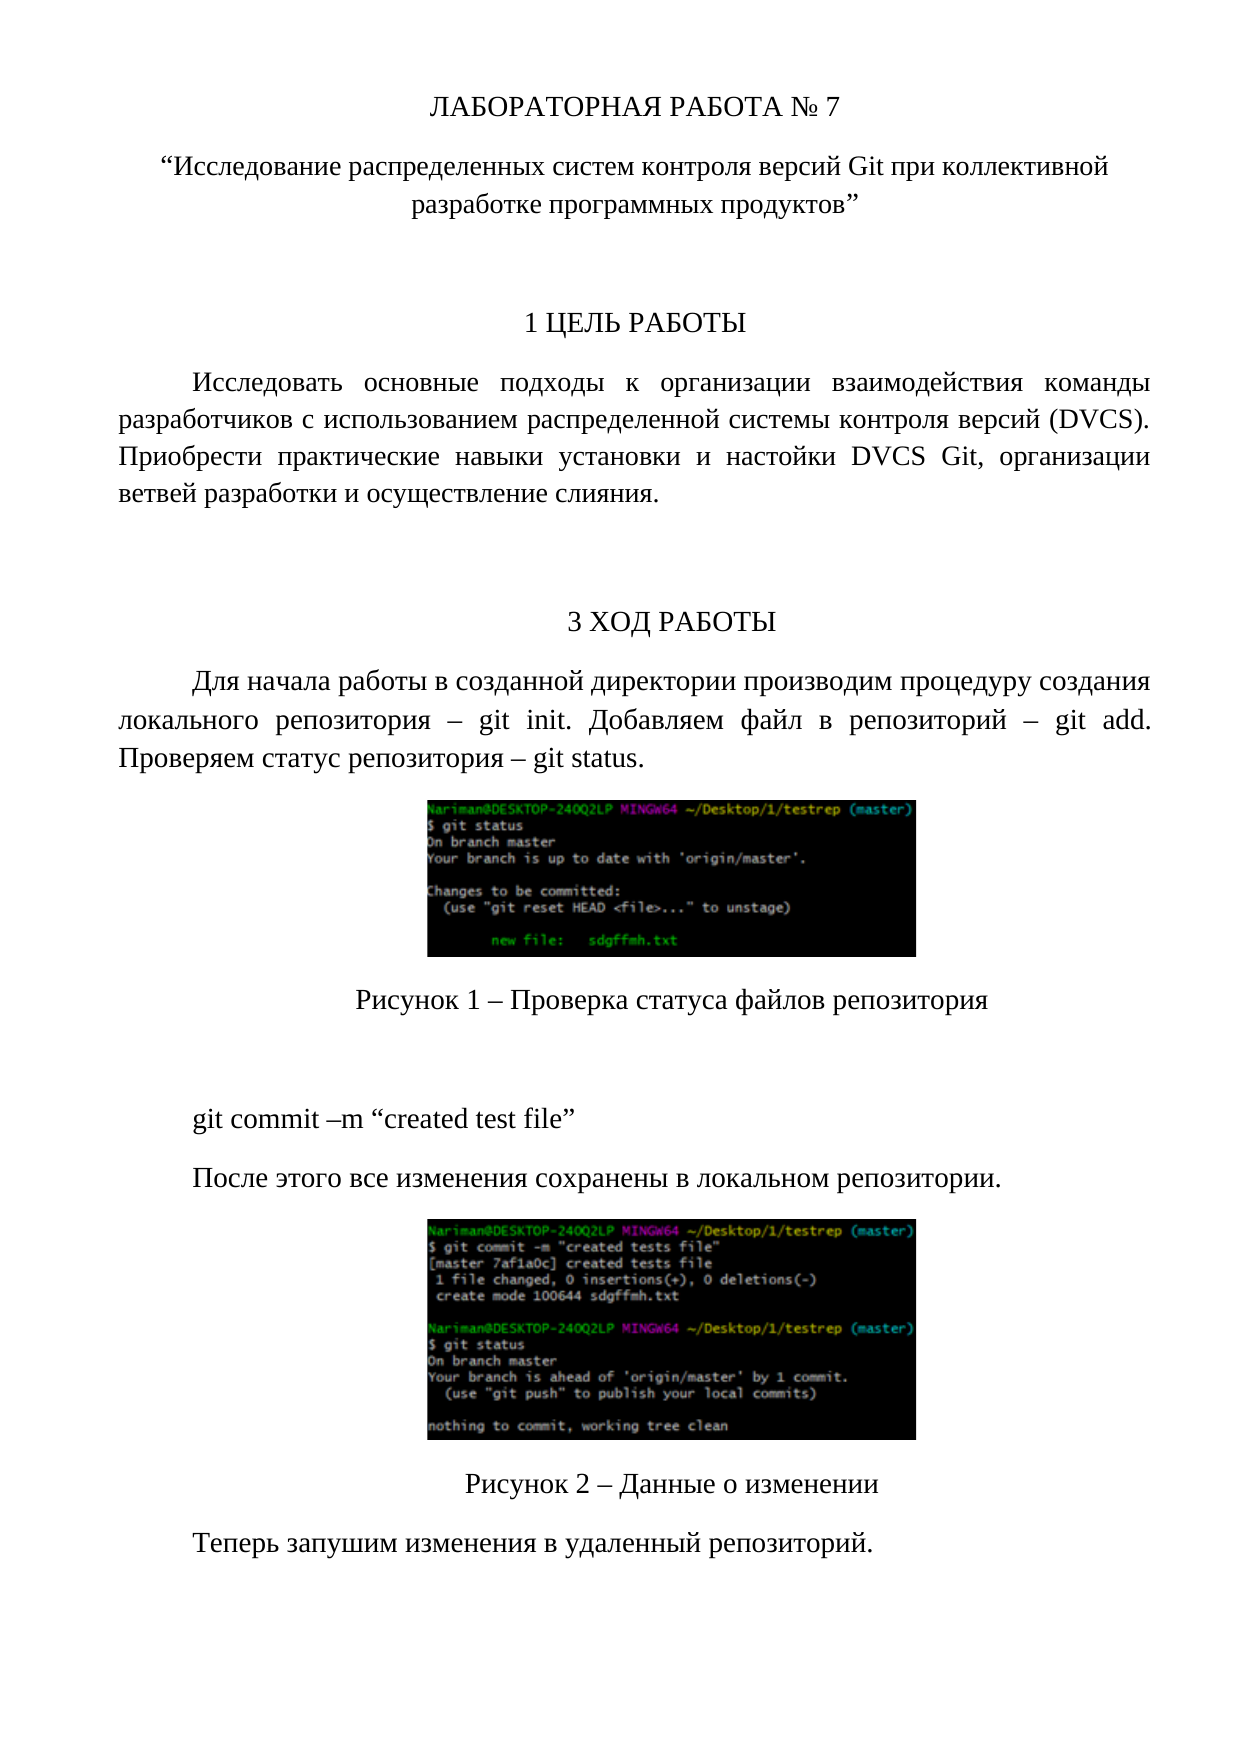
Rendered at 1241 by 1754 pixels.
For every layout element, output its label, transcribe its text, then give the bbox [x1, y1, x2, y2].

text Для начала работы в созданной директории производим процедуру создания локального репозитория – git init. Добавляем файл в репозиторий – git add. Проверяем статус репозитория – git status. [118, 663, 1152, 774]
text 3 ХОД РАБОТЫ [118, 604, 1152, 638]
text 1 ЦЕЛЬ РАБОТЫ [118, 305, 1152, 339]
picture [427, 1219, 917, 1440]
text Рисунок 1 – Проверка статуса файлов репозитория [118, 982, 1152, 1016]
picture [427, 800, 917, 957]
text git commit –m “created test file” [118, 1101, 1152, 1134]
text Рисунок 2 – Данные о изменении [118, 1466, 1152, 1499]
text Исследовать основные подходы к организации взаимодействия команды разработчиков с использованием распределенной системы контроля версий (DVCS). Приобрести практические навыки установки и настойки DVCS Git, организации ветвей разработки и осуществление слияния. [118, 365, 1152, 509]
text После этого все изменения сохранены в локальном репозитории. [118, 1160, 1152, 1194]
text Теперь запушим изменения в удаленный репозиторий. [118, 1525, 1152, 1559]
text “Исследование распределенных систем контроля версий Git при коллективной разработке программных продуктов” [118, 148, 1152, 220]
text ЛАБОРАТОРНАЯ РАБОТА № 7 [118, 89, 1152, 122]
